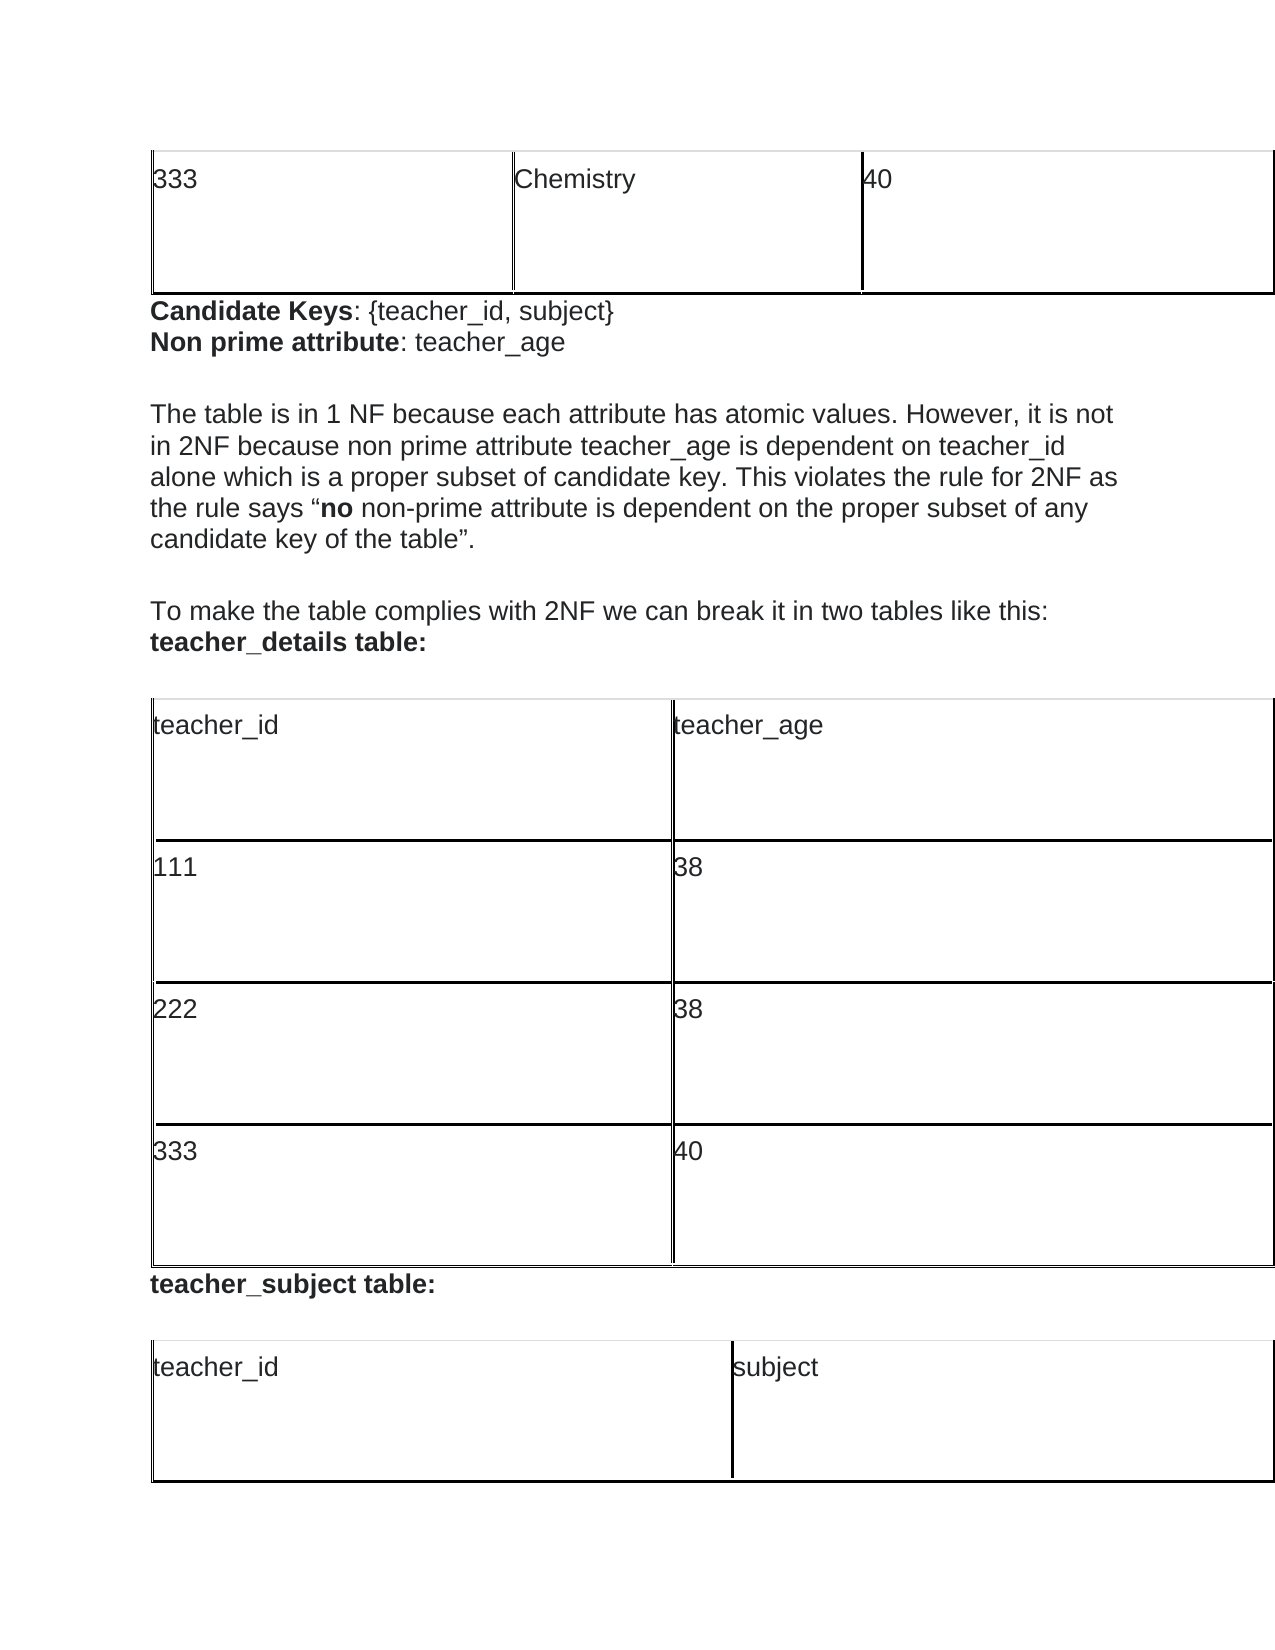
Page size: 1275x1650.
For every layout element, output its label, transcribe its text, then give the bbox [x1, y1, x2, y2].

table_cell 333 [154, 1123, 673, 1264]
table_header teacher_id [154, 1341, 732, 1480]
table_cell 111 [154, 839, 671, 981]
table_cell 333 [154, 152, 513, 292]
text Candidate Keys: {teacher_id, subject} Non prime attribute: teacher_age [150, 295, 1125, 358]
table_header subject [732, 1341, 1273, 1480]
table_cell 40 [673, 1123, 1273, 1264]
table_cell 38 [675, 981, 1275, 1123]
table_cell 222 [152, 981, 671, 1123]
text To make the table complies with 2NF we can break it in two tables like this: teacher_details table: [150, 595, 1125, 658]
table_header teacher_id [154, 700, 671, 839]
table_cell Chemistry [514, 152, 862, 292]
table_header teacher_age [675, 700, 1273, 839]
text teacher_subject table: [150, 1268, 1125, 1299]
text The table is in 1 NF because each attribute has atomic values. However, it is not in 2NF because non prime attribute teacher_age is dependent on teacher_id alone which is a proper subset of candidate key. This violates the rule for 2NF as the rule says “no non-prime attribute is dependent on the proper subset of any candidate key of the table”. [150, 398, 1125, 554]
table_cell 40 [862, 152, 1273, 292]
table_cell 38 [675, 839, 1273, 981]
